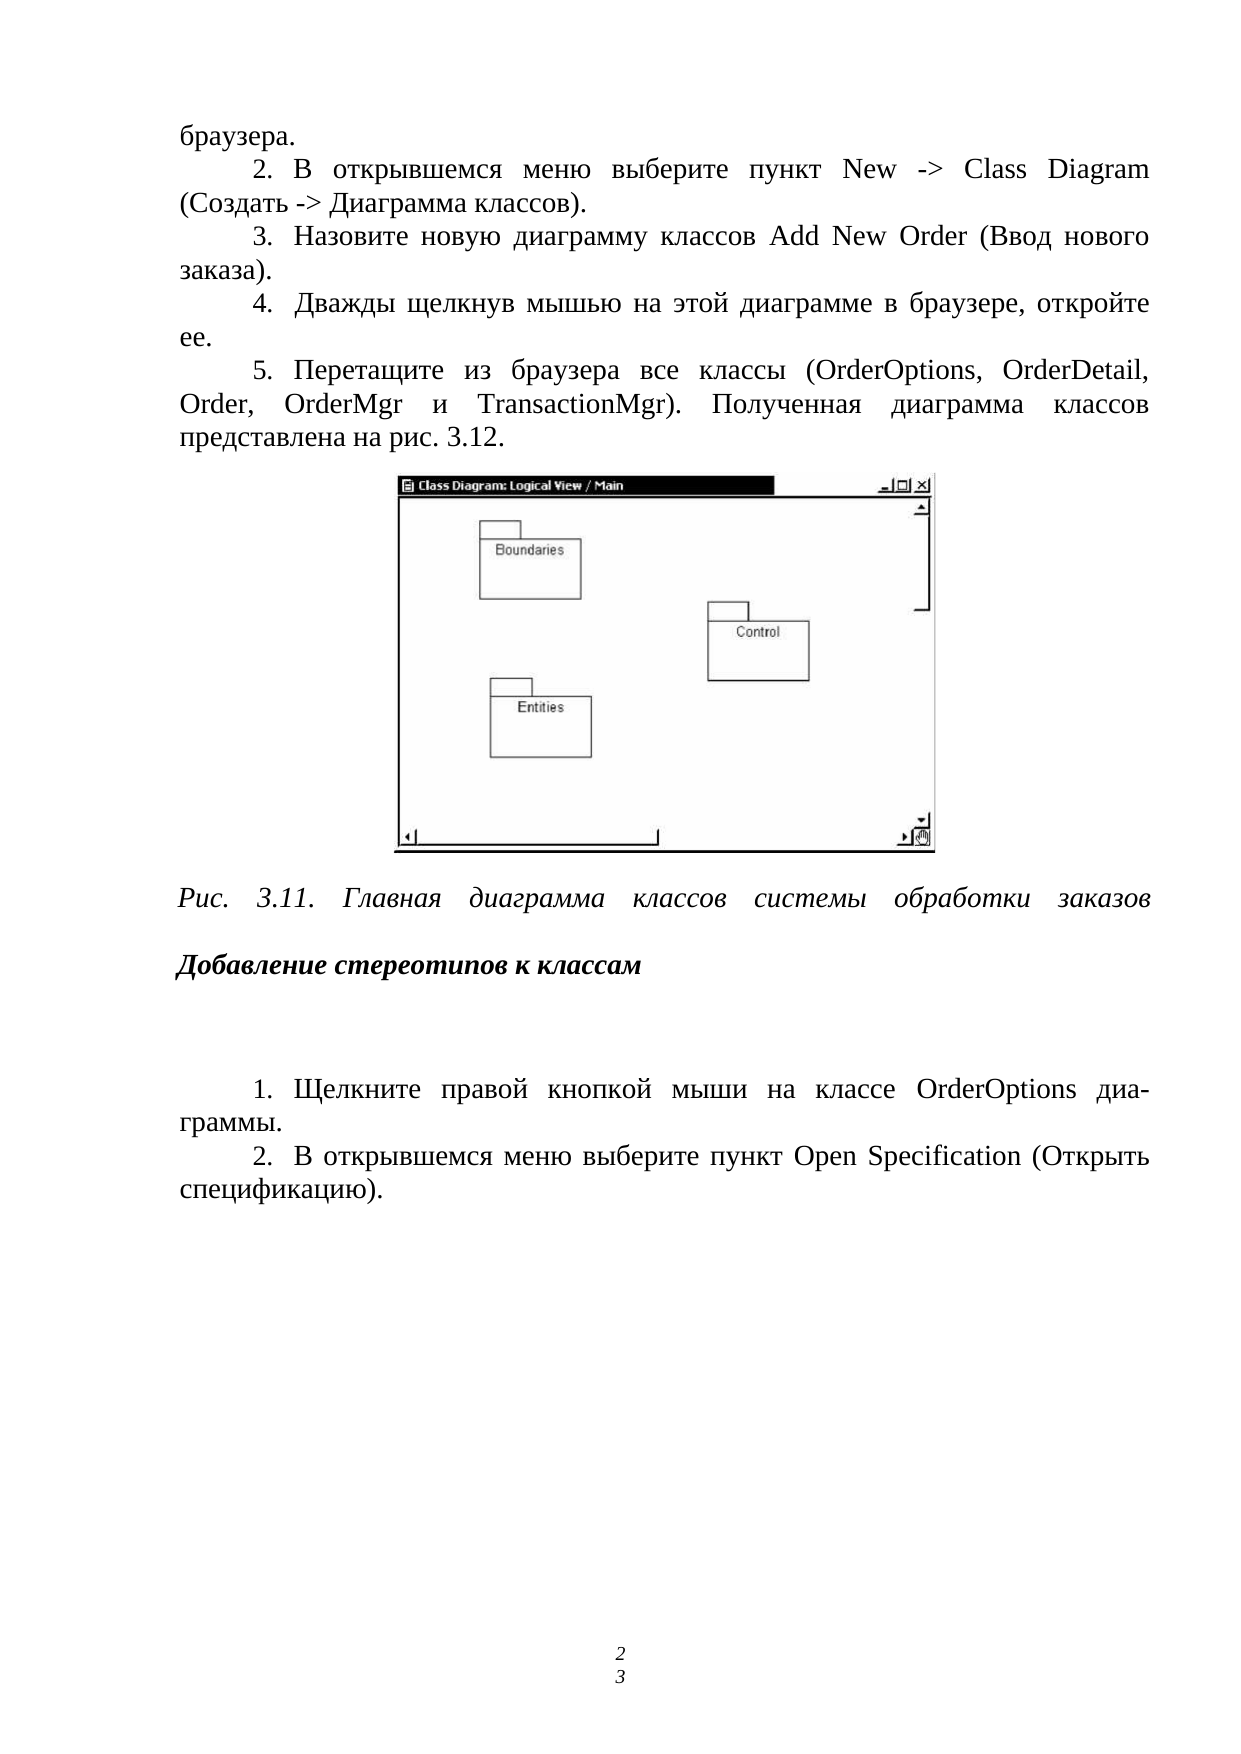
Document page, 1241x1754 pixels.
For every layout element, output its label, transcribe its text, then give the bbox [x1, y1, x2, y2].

text Рис. 3.11. Главная диаграмма классов системы обработки заказов Добавление стереотипов к классам [177, 854, 1152, 988]
list В открывшемся меню выберите пункт Open Specification (Открыть спецификацию). [179, 1138, 1149, 1206]
list В открывшемся меню выберите пункт New -> Class Diagram (Создать -> Диаграмма классов). [179, 152, 1149, 219]
picture [393, 472, 936, 854]
list Назовите новую диаграмму классов Add New Order (Ввод нового заказа). [179, 219, 1149, 286]
list Щелкните правой кнопкой мыши на классе OrderOptions диаграммы. [179, 1071, 1149, 1138]
list Дважды щелкнув мышью на этой диаграмме в браузере, откройте ее. [179, 286, 1149, 353]
list Перетащите из браузера все классы (OrderOptions, OrderDetail, Order, OrderMgr и TransactionMgr). Полученная диаграмма классов представлена на рис. 3.12. [179, 353, 1149, 453]
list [179, 118, 1149, 152]
